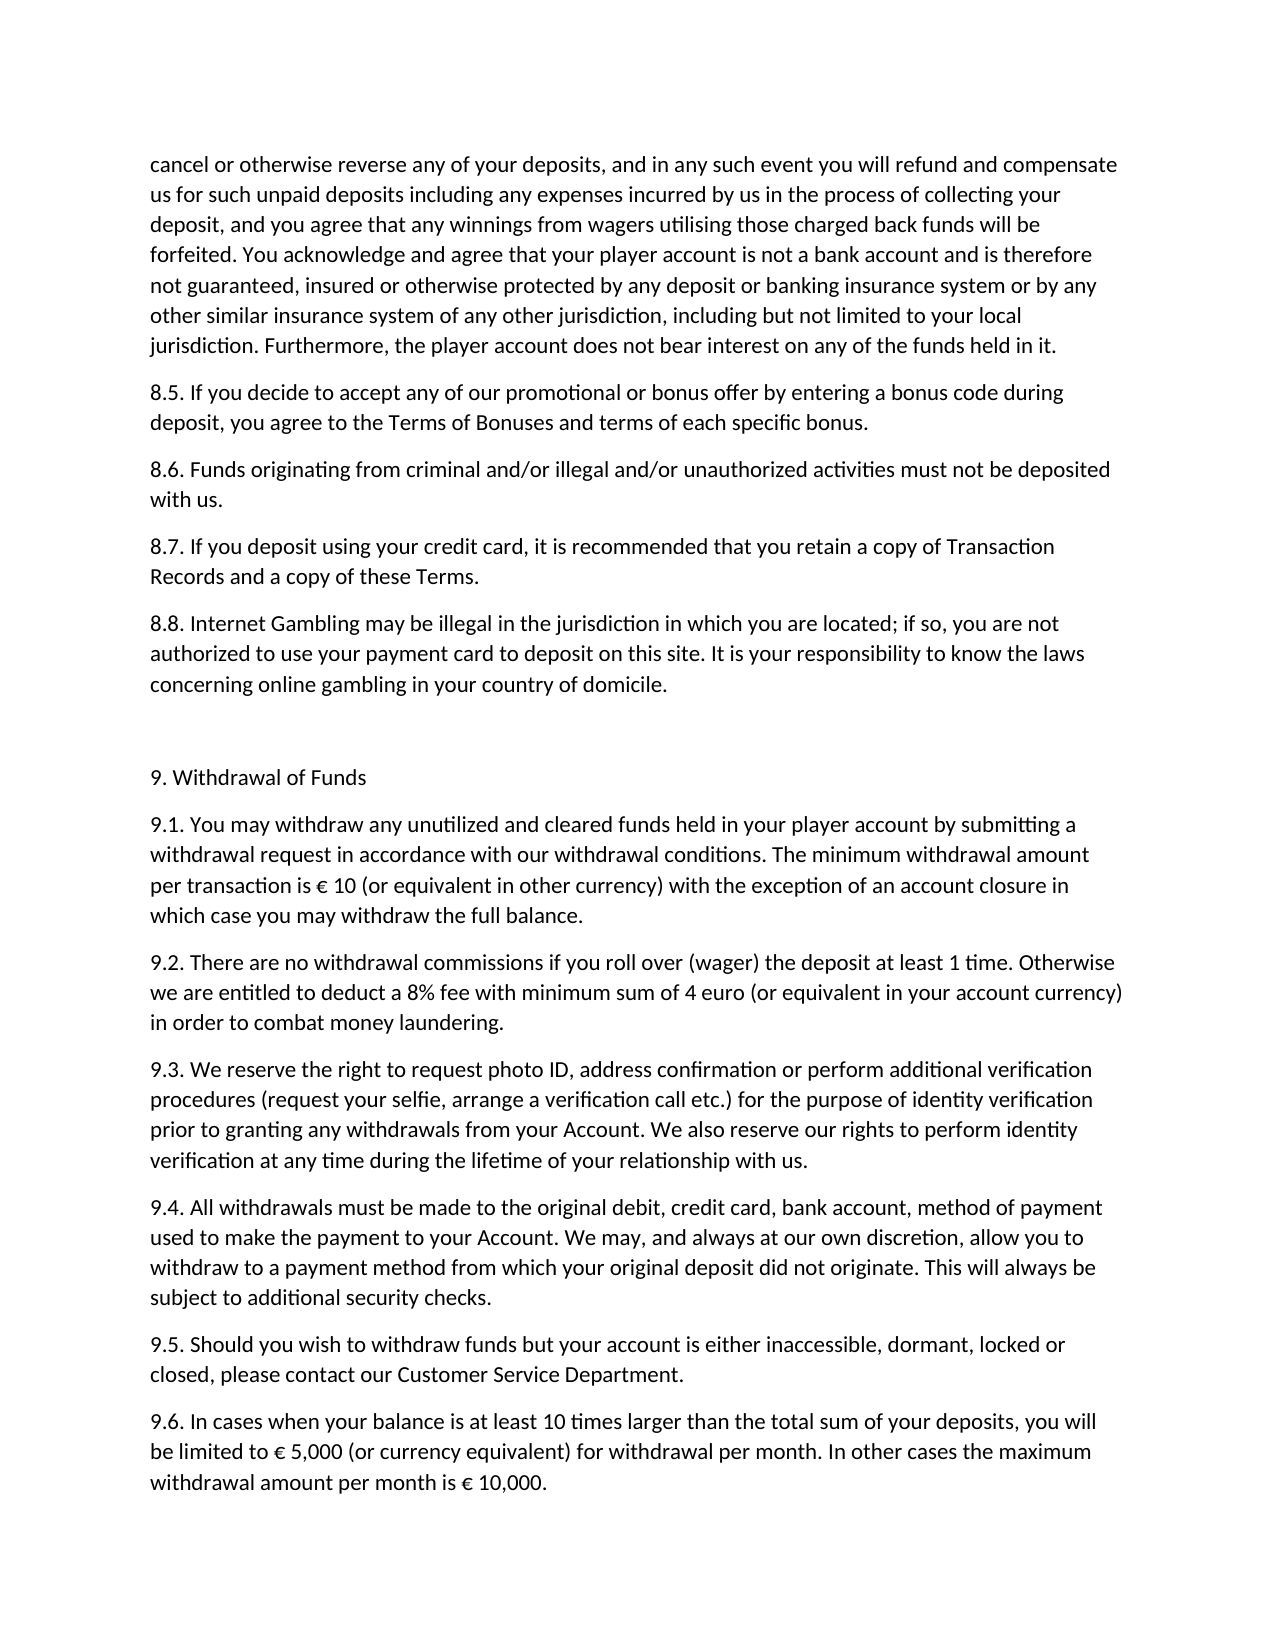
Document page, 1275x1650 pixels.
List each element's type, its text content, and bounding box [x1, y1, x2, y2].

text 9.5. Should you wish to withdraw funds but your account is either inaccessible, dormant, locked or closed, please contact our Customer Service Department. [150, 1330, 1125, 1388]
text 8.6. Funds originating from criminal and/or illegal and/or unauthorized activities must not be deposited with us. [150, 455, 1125, 513]
text 9.4. All withdrawals must be made to the original debit, credit card, bank account, method of payment used to make the payment to your Account. We may, and always at our own discretion, allow you to withdraw to a payment method from which your original deposit did not originate. This will always be subject to additional security checks. [150, 1193, 1125, 1311]
text 9.3. We reserve the right to request photo ID, address confirmation or perform additional verification procedures (request your selfie, arrange a verification call etc.) for the purpose of identity verification prior to granting any withdrawals from your Account. We also reserve our rights to perform identity verification at any time during the lifetime of your relationship with us. [150, 1055, 1125, 1174]
text 9.1. You may withdraw any unutilized and cleared funds held in your player account by submitting a withdrawal request in accordance with our withdrawal conditions. The minimum withdrawal amount per transaction is € 10 (or equivalent in other currency) with the exception of an account closure in which case you may withdraw the full balance. [150, 810, 1125, 929]
text 9.2. There are no withdrawal commissions if you roll over (wager) the deposit at least 1 time. Otherwise we are entitled to deduct a 8% fee with minimum sum of 4 euro (or equivalent in your account currency) in order to combat money laundering. [150, 948, 1125, 1036]
text 8.5. If you decide to accept any of our promotional or bonus offer by entering a bonus code during deposit, you agree to the Terms of Bonuses and terms of each specific bonus. [150, 378, 1125, 436]
text 8.8. Internet Gambling may be illegal in the jurisdiction in which you are located; if so, you are not authorized to use your payment card to deposit on this site. It is your responsibility to know the laws concerning online gambling in your country of domicile. [150, 609, 1125, 698]
text 9.6. In cases when your balance is at least 10 times larger than the total sum of your deposits, you will be limited to € 5,000 (or currency equivalent) for withdrawal per month. In other cases the maximum withdrawal amount per month is € 10,000. [150, 1407, 1125, 1496]
text 8.7. If you deposit using your credit card, it is recommended that you retain a copy of Transaction Records and a copy of these Terms. [150, 532, 1125, 591]
text 9. Withdrawal of Funds [150, 763, 1125, 792]
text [150, 150, 1125, 359]
